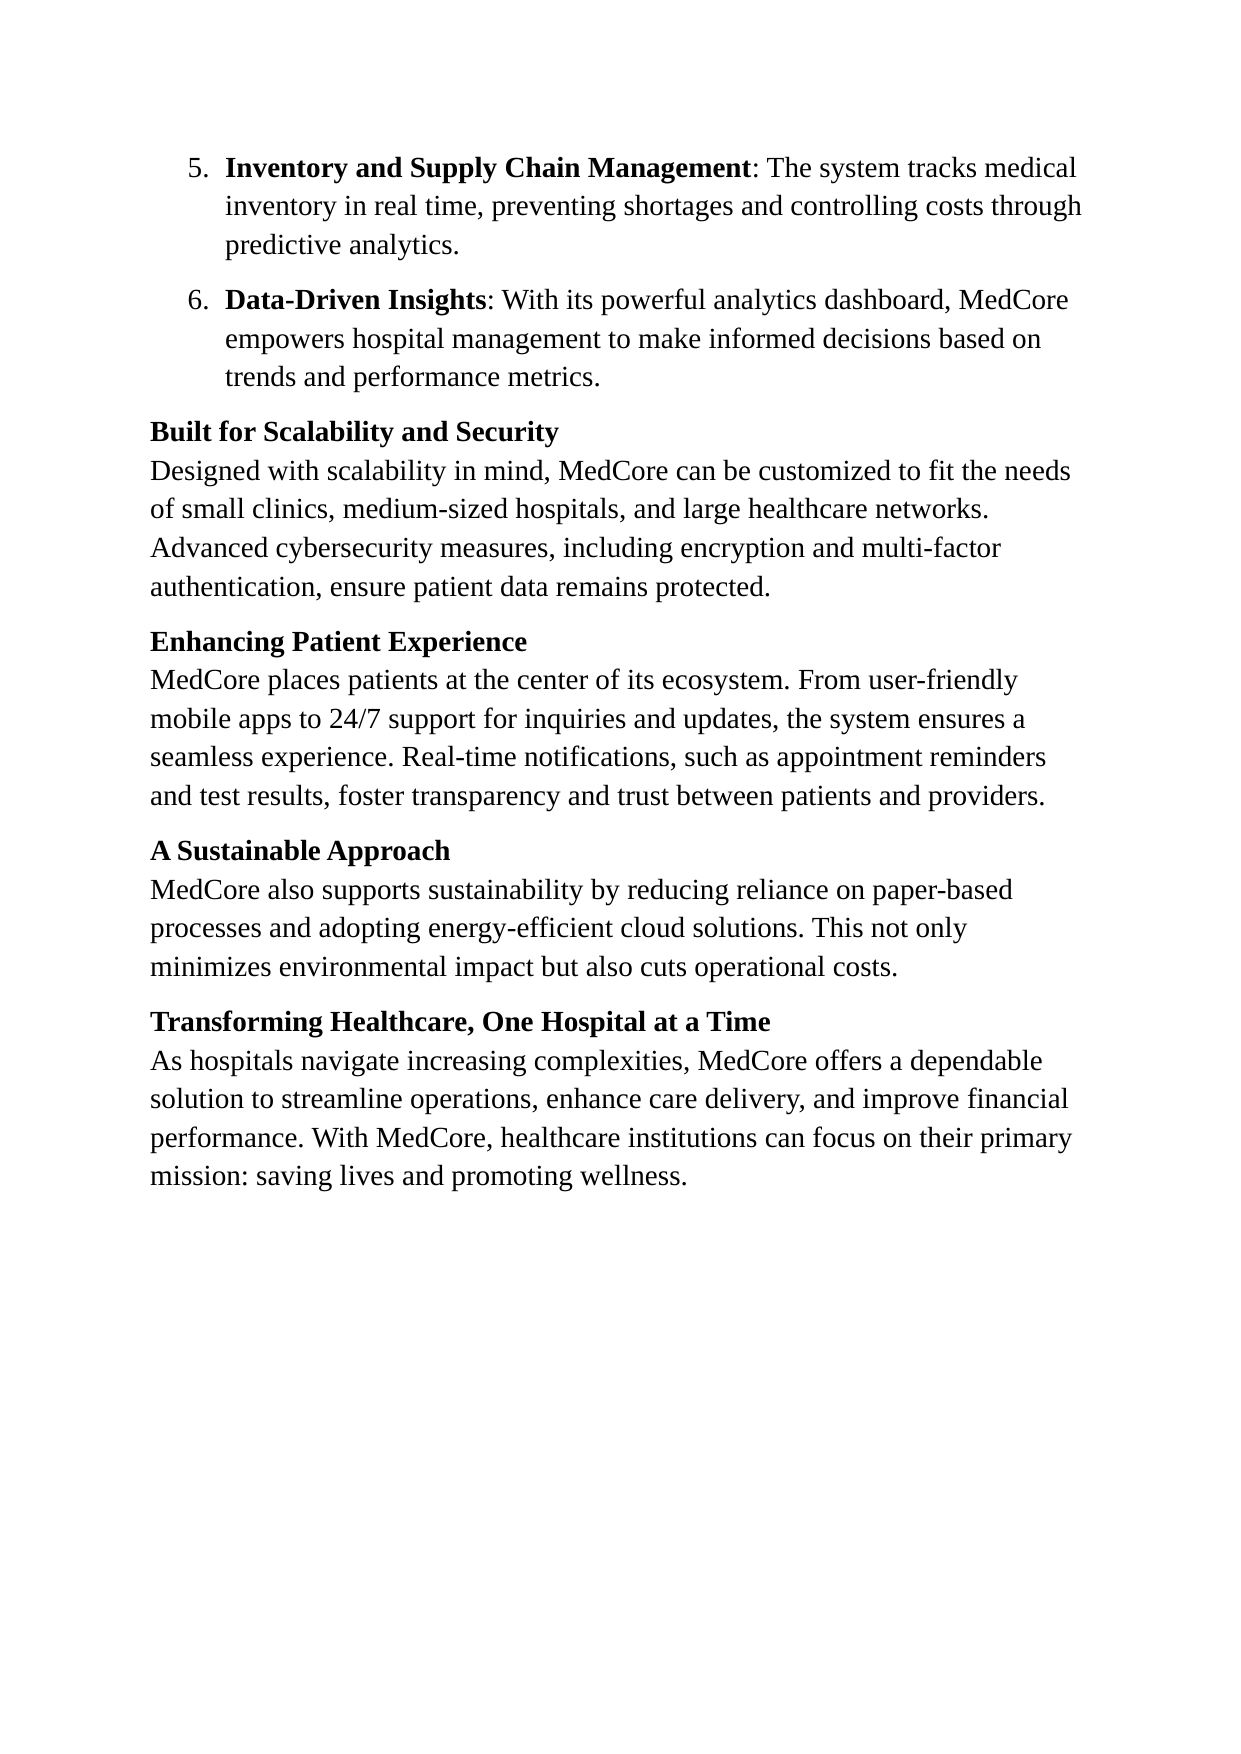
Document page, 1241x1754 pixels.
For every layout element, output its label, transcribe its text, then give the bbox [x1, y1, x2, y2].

text Enhancing Patient Experience MedCore places patients at the center of its ecosystem. From user-friendly mobile apps to 24/7 support for inquiries and updates, the system ensures a seamless experience. Real-time notifications, such as appointment reminders and test results, foster transparency and trust between patients and providers. [150, 624, 1090, 812]
list Inventory and Supply Chain Management: The system tracks medical inventory in real time, preventing shortages and controlling costs through predictive analytics. [187, 150, 1090, 261]
text Transforming Healthcare, One Hospital at a Time As hospitals navigate increasing complexities, MedCore offers a dependable solution to streamline operations, enhance care delivery, and improve financial performance. With MedCore, healthcare institutions can focus on their primary mission: saving lives and promoting wellness. [150, 1004, 1090, 1192]
text A Sustainable Approach MedCore also supports sustainability by reducing reliance on paper-based processes and adopting energy-efficient cloud solutions. This not only minimizes environmental impact but also cuts operational costs. [150, 833, 1090, 982]
list Data-Driven Insights: With its powerful analytics dashboard, MedCore empowers hospital management to make informed decisions based on trends and performance metrics. [187, 282, 1090, 393]
text Built for Scalability and Security Designed with scalability in mind, MedCore can be customized to fit the needs of small clinics, medium-sized hospitals, and large healthcare networks. Advanced cybersecurity measures, including encryption and multi-factor authentication, ensure patient data remains protected. [150, 414, 1090, 602]
